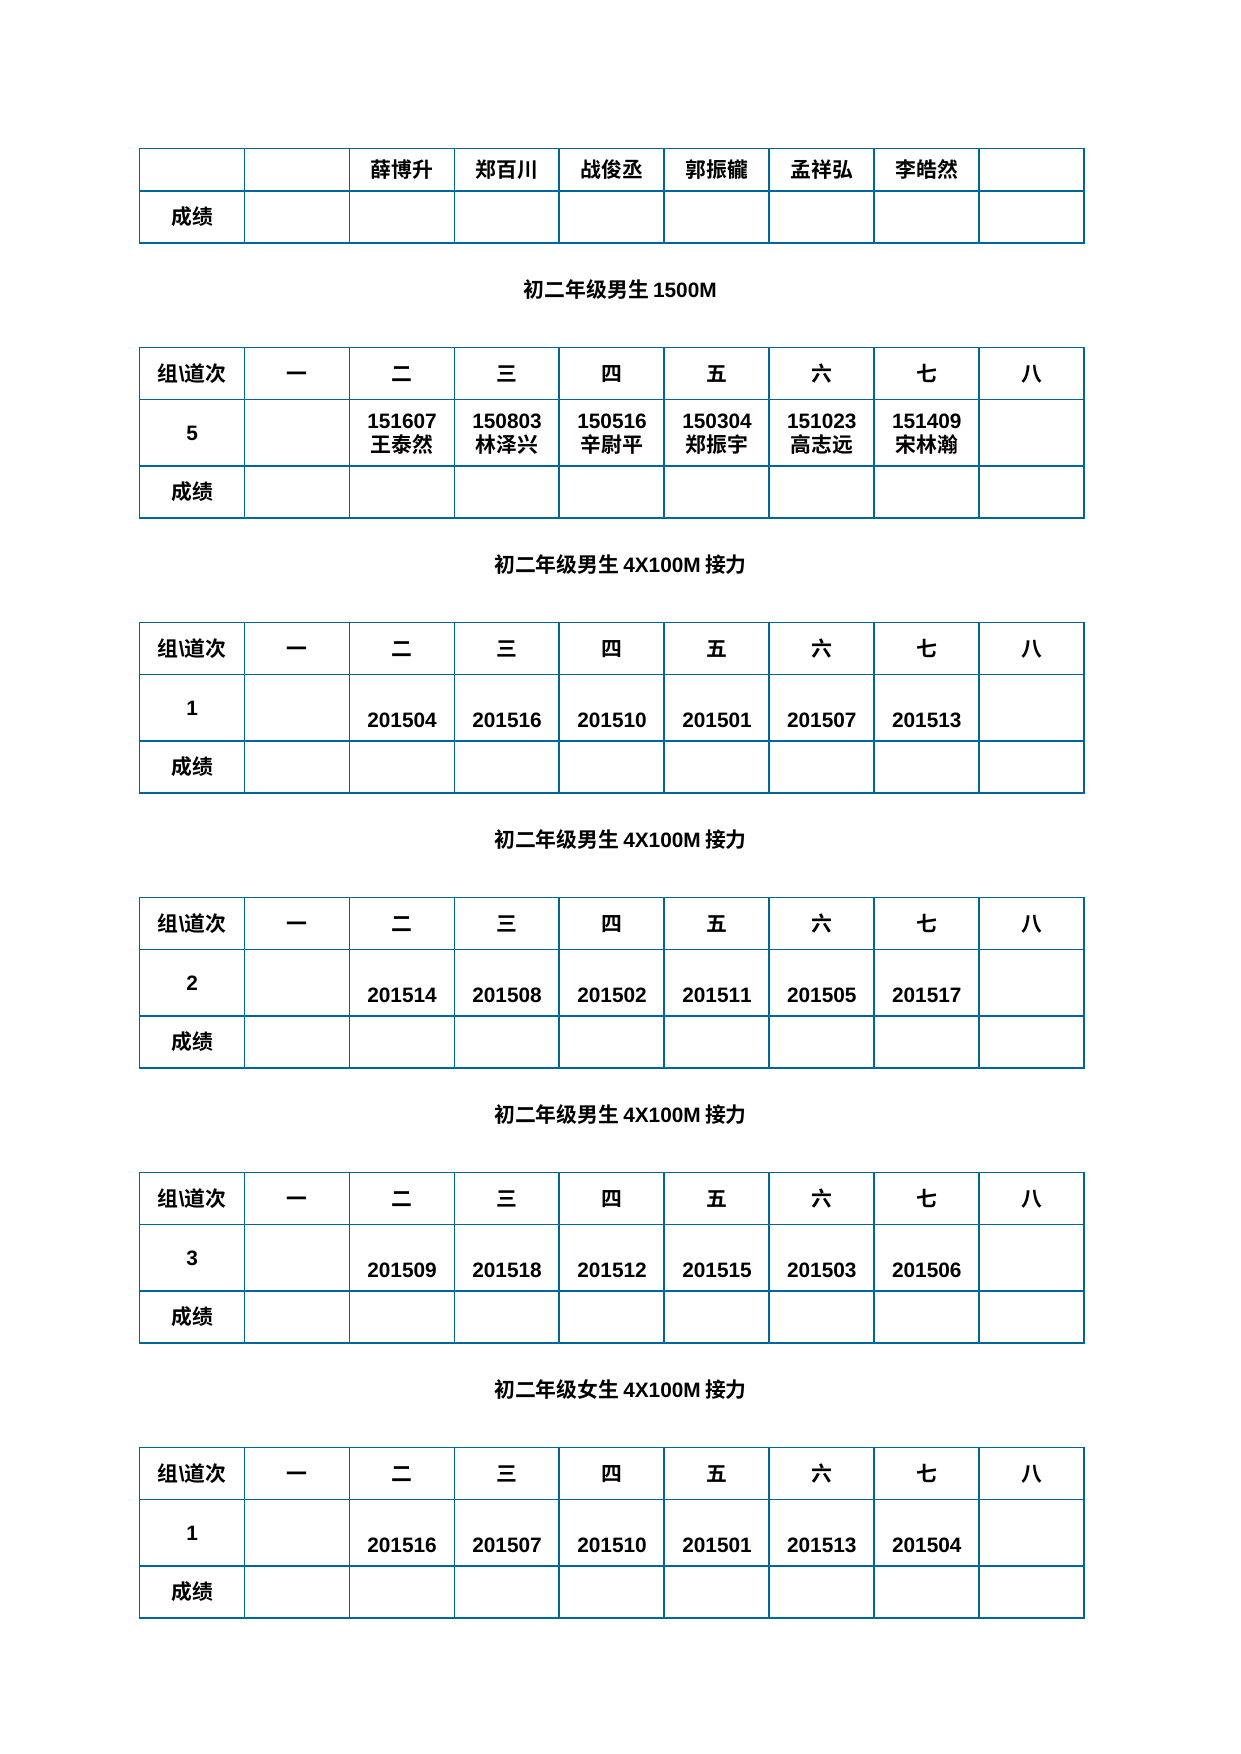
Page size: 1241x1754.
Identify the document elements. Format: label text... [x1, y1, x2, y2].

table_cell 201501 [665, 1500, 768, 1565]
table_cell [980, 192, 1083, 242]
table_cell 201513 [770, 1500, 873, 1565]
table_header 三 [455, 623, 558, 674]
table_cell 150512 李皓然 [875, 149, 978, 190]
table_cell 151324 薛博升 [350, 149, 454, 190]
table_header 三 [455, 1448, 558, 1499]
table_header 二 [350, 898, 454, 949]
table_cell [980, 1017, 1083, 1067]
table_cell 151409 宋林瀚 [875, 400, 978, 465]
table_cell 201513 [875, 675, 978, 740]
table_cell [665, 1567, 768, 1617]
table_header 六 [770, 348, 873, 399]
table_cell 201507 [455, 1500, 558, 1565]
table_cell 201514 [350, 950, 454, 1015]
table_cell [665, 1292, 768, 1342]
table_header 八 [980, 898, 1083, 949]
table_header 五 [665, 898, 768, 949]
table_cell [770, 742, 873, 792]
table_cell [980, 1225, 1083, 1290]
table_cell [350, 1292, 454, 1342]
table_header 六 [770, 623, 873, 674]
table_cell [560, 1567, 663, 1617]
table_cell 201510 [560, 675, 663, 740]
table_header 八 [980, 623, 1083, 674]
table_cell [770, 1292, 873, 1342]
table_header 四 [560, 1448, 663, 1499]
table_cell [980, 675, 1083, 740]
table_header 八 [980, 1173, 1083, 1224]
table_cell [980, 400, 1083, 465]
table_cell 成绩 [140, 1292, 244, 1342]
table_cell [350, 467, 454, 517]
table_cell [770, 1567, 873, 1617]
table_cell [350, 1567, 454, 1617]
table_cell [980, 1292, 1083, 1342]
table_cell [245, 192, 349, 242]
table_cell [875, 192, 978, 242]
table_header 组\道次 [140, 1173, 244, 1224]
table_cell 201511 [665, 950, 768, 1015]
table_cell [875, 742, 978, 792]
table_header 组\道次 [140, 898, 244, 949]
table_cell 1 [140, 1500, 244, 1565]
table_cell [560, 467, 663, 517]
table_header 四 [560, 348, 663, 399]
table_header 二 [350, 623, 454, 674]
table_cell [665, 192, 768, 242]
table_header 组\道次 [140, 623, 244, 674]
table_cell [980, 1567, 1083, 1617]
table_header 一 [245, 1448, 349, 1499]
table_header 二 [350, 1448, 454, 1499]
table_header 一 [245, 1173, 349, 1224]
table_cell [980, 950, 1083, 1015]
table_cell 150516 辛尉平 [560, 400, 663, 465]
table_header 八 [980, 1448, 1083, 1499]
table_cell 201516 [350, 1500, 454, 1565]
table_cell [455, 1567, 558, 1617]
table_cell [770, 192, 873, 242]
table_header 四 [560, 1173, 663, 1224]
table_header 三 [455, 348, 558, 399]
table_cell 成绩 [140, 1567, 244, 1617]
table_cell [770, 467, 873, 517]
table_cell 201516 [455, 675, 558, 740]
table_cell 151011 郭振龓 [665, 149, 768, 190]
table_cell [245, 400, 349, 465]
table_cell [245, 742, 349, 792]
table_cell 201517 [875, 950, 978, 1015]
table_cell [560, 1017, 663, 1067]
text 初二年级女生4X100M接力 [148, 1378, 1092, 1402]
table_header 六 [770, 1173, 873, 1224]
table_cell [560, 1292, 663, 1342]
table_cell [245, 950, 349, 1015]
table_cell 151607 王泰然 [350, 400, 454, 465]
table_cell 成绩 [140, 742, 244, 792]
table_cell [980, 467, 1083, 517]
table_header 组\道次 [140, 1448, 244, 1499]
table_header 三 [455, 1173, 558, 1224]
table_cell 201507 [770, 675, 873, 740]
table_header 七 [875, 1173, 978, 1224]
table_cell 2 [140, 950, 244, 1015]
table_cell 201518 [455, 1225, 558, 1290]
table_cell 成绩 [140, 467, 244, 517]
table_cell 201502 [560, 950, 663, 1015]
table_cell 201504 [875, 1500, 978, 1565]
table_header 一 [245, 898, 349, 949]
table_cell 150716 孟祥弘 [770, 149, 873, 190]
table_cell [245, 467, 349, 517]
table_cell [455, 467, 558, 517]
table_header 组\道次 [140, 348, 244, 399]
table_header 七 [875, 348, 978, 399]
table_header 六 [770, 898, 873, 949]
table_header 八 [980, 348, 1083, 399]
table_cell 201508 [455, 950, 558, 1015]
table_header 四 [560, 898, 663, 949]
table_header 七 [875, 1448, 978, 1499]
table_cell 150803 林泽兴 [455, 400, 558, 465]
table_cell [665, 467, 768, 517]
table_header 二 [350, 348, 454, 399]
table_cell [455, 1292, 558, 1342]
table_cell 201512 [560, 1225, 663, 1290]
text 初二年级男生1500M [148, 278, 1092, 302]
table_cell 成绩 [140, 1017, 244, 1067]
table_cell 201505 [770, 950, 873, 1015]
table_cell [560, 742, 663, 792]
table_cell [980, 1500, 1083, 1565]
table_cell 4 [140, 149, 244, 190]
table_cell 成绩 [140, 192, 244, 242]
table_cell [455, 192, 558, 242]
table_cell [875, 467, 978, 517]
table_cell [875, 1292, 978, 1342]
table_cell [455, 742, 558, 792]
table_cell 201515 [665, 1225, 768, 1290]
table_header 六 [770, 1448, 873, 1499]
table_cell 201509 [350, 1225, 454, 1290]
table_header 四 [560, 623, 663, 674]
table_header 五 [665, 1173, 768, 1224]
table_cell [350, 192, 454, 242]
table_cell [245, 1292, 349, 1342]
table_cell [350, 742, 454, 792]
table_header 七 [875, 898, 978, 949]
table_cell 150214 郑百川 [455, 149, 558, 190]
table_header 五 [665, 1448, 768, 1499]
table_cell [245, 1567, 349, 1617]
table_header 二 [350, 1173, 454, 1224]
table_header 五 [665, 623, 768, 674]
table_cell [980, 149, 1083, 190]
table_cell [350, 1017, 454, 1067]
table_header 一 [245, 348, 349, 399]
table_cell [665, 1017, 768, 1067]
table_cell [245, 149, 349, 190]
table_cell 151605 战俊丞 [560, 149, 663, 190]
table_cell [665, 742, 768, 792]
table_cell [245, 1017, 349, 1067]
table_cell 5 [140, 400, 244, 465]
table_header 七 [875, 623, 978, 674]
table_cell [455, 1017, 558, 1067]
table_cell [770, 1017, 873, 1067]
table_header 三 [455, 898, 558, 949]
table_cell 1 [140, 675, 244, 740]
table_cell 151023 高志远 [770, 400, 873, 465]
table_cell [875, 1567, 978, 1617]
table_cell [875, 1017, 978, 1067]
table_cell 201506 [875, 1225, 978, 1290]
table_header 五 [665, 348, 768, 399]
table_cell [245, 675, 349, 740]
table_cell [245, 1225, 349, 1290]
text 初二年级男生4X100M接力 [148, 828, 1092, 852]
table_cell [560, 192, 663, 242]
table_cell 150304 郑振宇 [665, 400, 768, 465]
table_cell 3 [140, 1225, 244, 1290]
table_cell 201501 [665, 675, 768, 740]
table_cell [980, 742, 1083, 792]
table_header 一 [245, 623, 349, 674]
text 初二年级男生4X100M接力 [148, 1103, 1092, 1127]
table_cell 201504 [350, 675, 454, 740]
text 初二年级男生4X100M接力 [148, 553, 1092, 577]
table_cell [245, 1500, 349, 1565]
table_cell 201503 [770, 1225, 873, 1290]
table_cell 201510 [560, 1500, 663, 1565]
